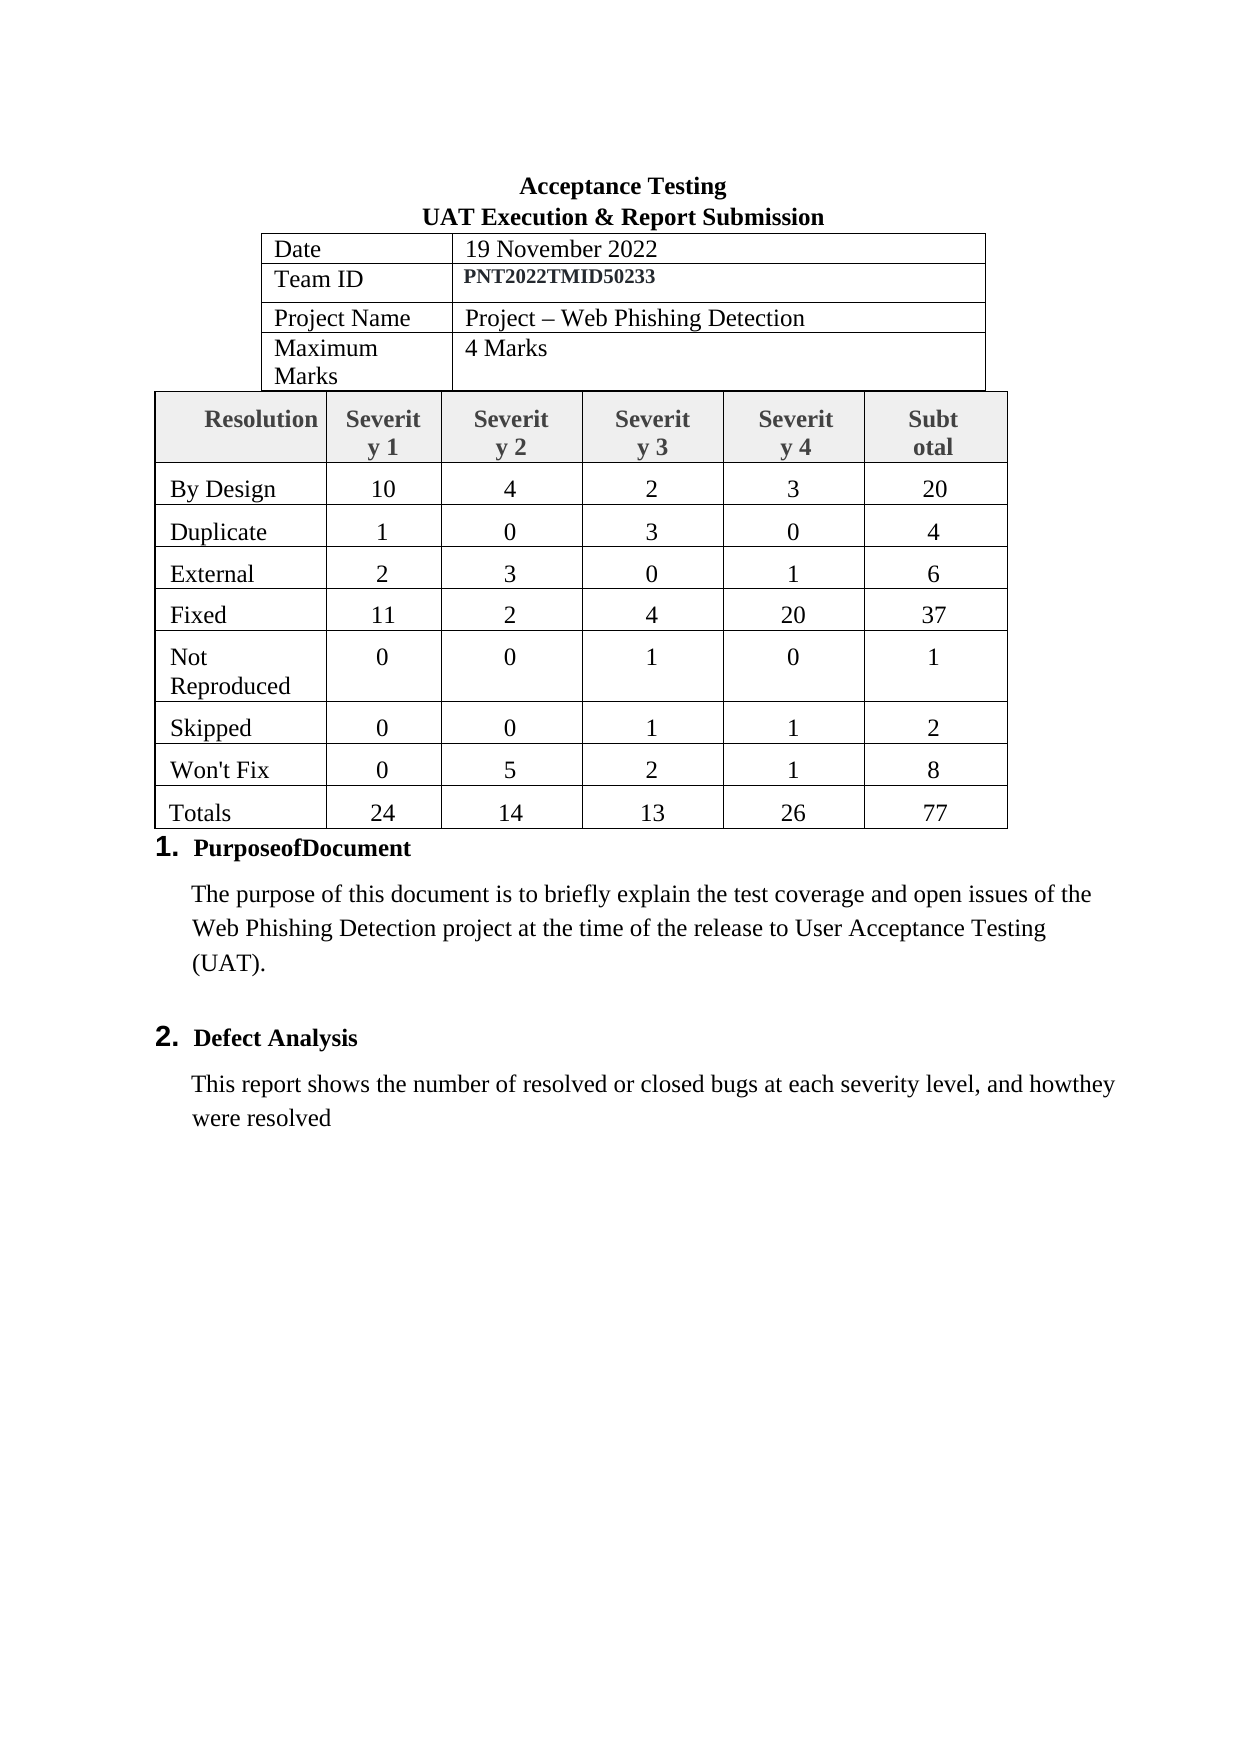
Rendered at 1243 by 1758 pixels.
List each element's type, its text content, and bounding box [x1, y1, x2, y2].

table_cell 4 [442, 463, 582, 504]
table_cell 5 [442, 744, 582, 785]
table_cell 11 [327, 589, 441, 630]
table_cell 1 [724, 702, 864, 743]
table_cell PNT2022TMID50233 [453, 264, 985, 302]
text UAT Execution & Report Submission [155, 202, 1091, 231]
table_cell 0 [724, 505, 864, 546]
table_cell 4 [583, 589, 723, 630]
table_cell Totals [156, 786, 326, 828]
table_cell 77 [865, 786, 1007, 828]
text Acceptance Testing [155, 171, 1091, 200]
table_cell 0 [442, 631, 582, 701]
table_header Severit y 4 [724, 392, 864, 462]
table_cell 3 [442, 547, 582, 588]
table_cell 2 [865, 702, 1007, 743]
table_cell 14 [442, 786, 582, 828]
table_cell 3 [583, 505, 723, 546]
table_cell 37 [865, 589, 1007, 630]
table_header Severit y 1 [327, 392, 441, 462]
list Defect Analysis [155, 1019, 1121, 1053]
table_cell 0 [327, 631, 441, 701]
table_cell Project – Web Phishing Detection [453, 303, 985, 332]
table_cell 4 [865, 505, 1007, 546]
table_cell 1 [724, 547, 864, 588]
table_cell Maximum Marks [262, 333, 452, 390]
table_cell Duplicate [156, 505, 326, 546]
table_cell 2 [583, 463, 723, 504]
table_cell 2 [442, 589, 582, 630]
table_cell 3 [724, 463, 864, 504]
table_header Resolution [156, 392, 326, 462]
table_cell 1 [327, 505, 441, 546]
table_cell 8 [865, 744, 1007, 785]
table_header Severit y 3 [583, 392, 723, 462]
table_cell Fixed [156, 589, 326, 630]
table_cell 2 [583, 744, 723, 785]
table_cell 1 [583, 702, 723, 743]
table_cell 0 [327, 702, 441, 743]
table_cell 1 [865, 631, 1007, 701]
table_cell 2 [327, 547, 441, 588]
table_cell Not Reproduced [156, 631, 326, 701]
table_cell 0 [724, 631, 864, 701]
table_cell 1 [724, 744, 864, 785]
table_cell 6 [865, 547, 1007, 588]
table_header Severit y 2 [442, 392, 582, 462]
table_cell 24 [327, 786, 441, 828]
table_cell 1 [583, 631, 723, 701]
table_cell 10 [327, 463, 441, 504]
table_header 19 November 2022 [453, 234, 985, 263]
list PurposeofDocument [155, 829, 1121, 863]
table_cell 0 [327, 744, 441, 785]
table_cell 26 [724, 786, 864, 828]
text The purpose of this document is to briefly explain the test coverage and open issues of the Web Phishing Detection project at the time of the release to User Acceptance Testing (UAT). [191, 879, 1121, 977]
table_cell 20 [865, 463, 1007, 504]
table_header Subt otal [865, 392, 1007, 462]
table_cell Project Name [262, 303, 452, 332]
table_cell External [156, 547, 326, 588]
table_cell Won't Fix [156, 744, 326, 785]
table_cell 0 [583, 547, 723, 588]
table_cell 0 [442, 702, 582, 743]
table_header Date [262, 234, 452, 263]
table_cell Team ID [262, 264, 452, 302]
text This report shows the number of resolved or closed bugs at each severity level, and howthey were resolved [191, 1069, 1121, 1132]
table_cell 13 [583, 786, 723, 828]
table_cell Skipped [156, 702, 326, 743]
table_cell 4 Marks [453, 333, 985, 390]
table_cell By Design [156, 463, 326, 504]
table_cell 20 [724, 589, 864, 630]
table_cell 0 [442, 505, 582, 546]
